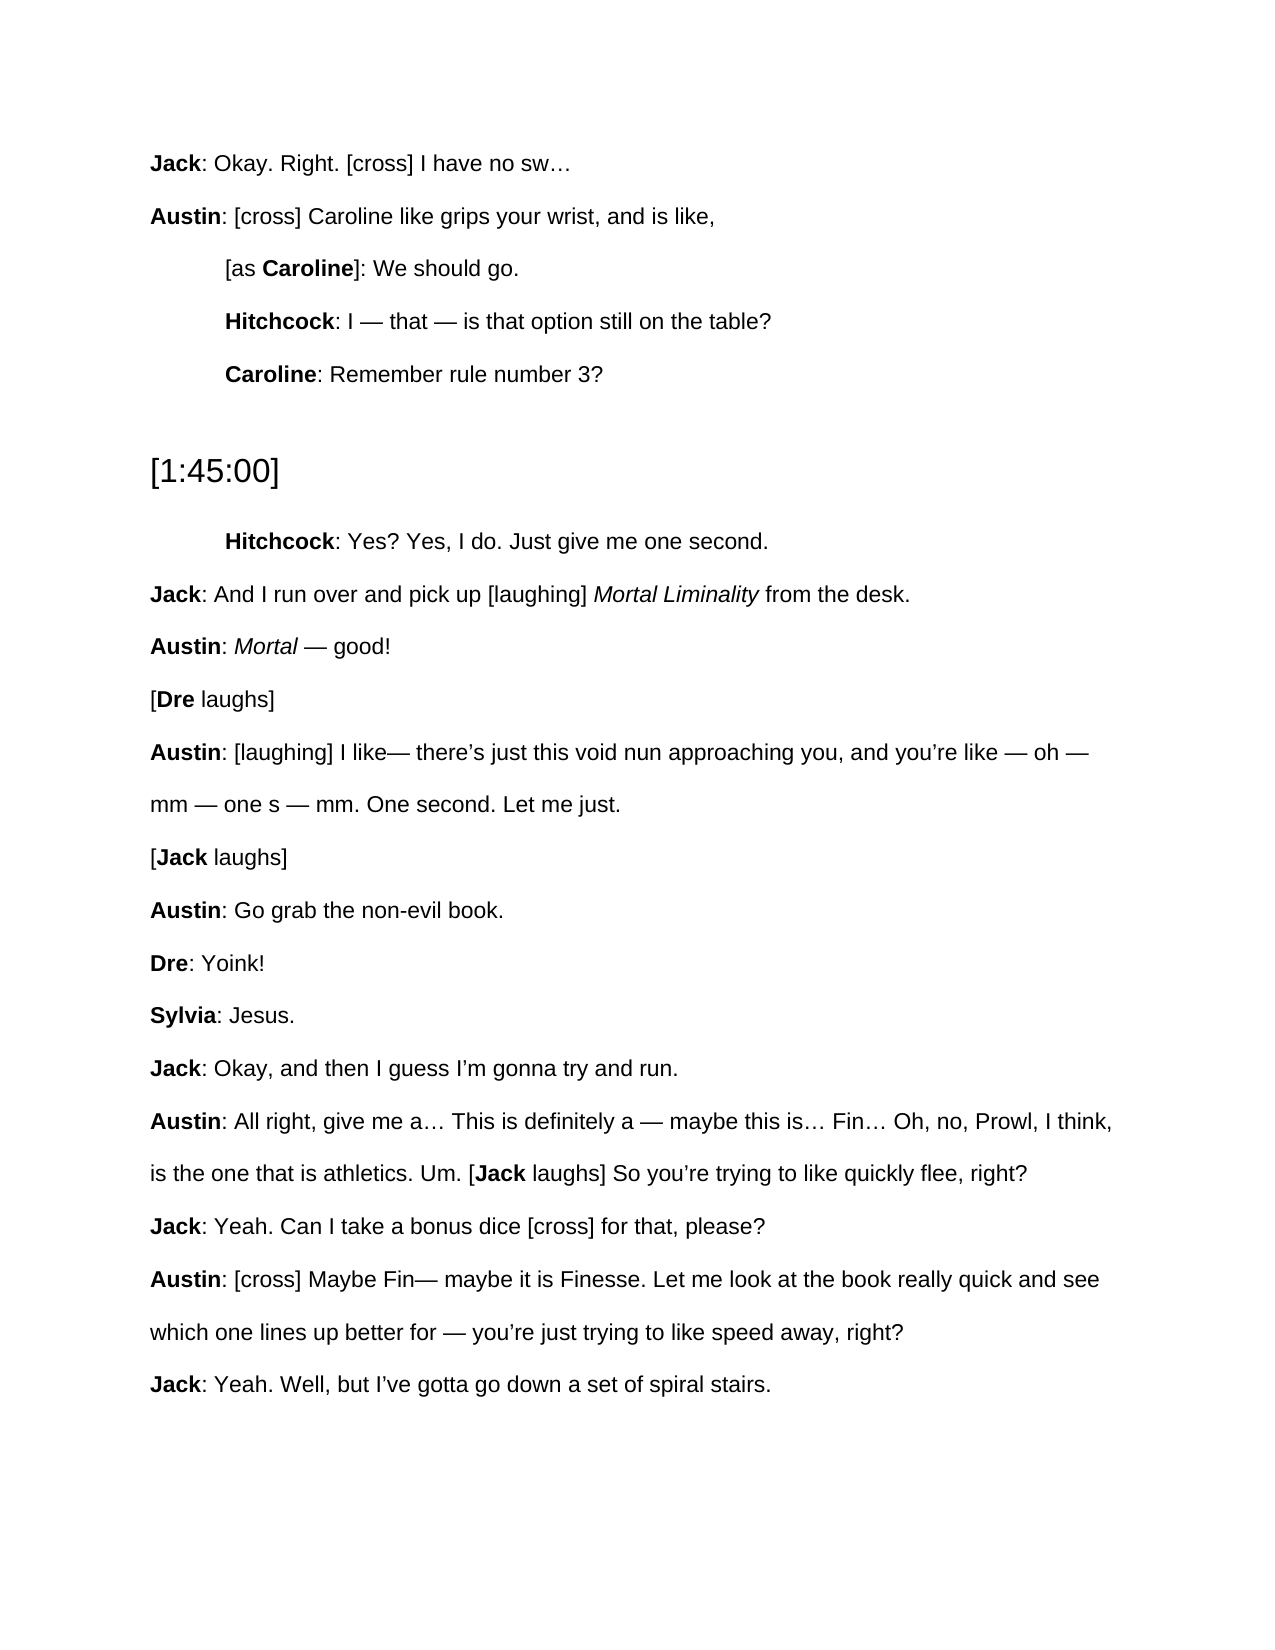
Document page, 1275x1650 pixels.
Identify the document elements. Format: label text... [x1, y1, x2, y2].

text Hitchcock: I — that — is that option still on the table? [225, 308, 1125, 334]
text [Jack laughs] [150, 844, 1125, 871]
text Sylvia: Jesus. [150, 1002, 1125, 1029]
text Jack: Okay. Right. [cross] I have no sw… [150, 150, 1125, 176]
text Caroline: Remember rule number 3? [225, 361, 1125, 387]
text Austin: All right, give me a… This is definitely a — maybe this is… Fin… Oh, no, Prowl, I think, is the one that is athletics. Um. [Jack laughs] So you’re trying to like quickly flee, right? [150, 1108, 1125, 1187]
text Jack: Yeah. Well, but I’ve gotta go down a set of spiral stairs. [150, 1371, 1125, 1398]
text Austin: Go grab the non-evil book. [150, 897, 1125, 923]
text [as Caroline]: We should go. [225, 255, 1125, 282]
text Austin: [cross] Caroline like grips your wrist, and is like, [150, 203, 1125, 229]
text Austin: [cross] Maybe Fin— maybe it is Finesse. Let me look at the book really quick and see which one lines up better for — you’re just trying to like speed away, right? [150, 1266, 1125, 1345]
subtitle [1:45:00] [150, 451, 1125, 489]
text Hitchcock: Yes? Yes, I do. Just give me one second. [225, 528, 1125, 554]
text Dre: Yoink! [150, 949, 1125, 976]
text Jack: Okay, and then I guess I’m gonna try and run. [150, 1055, 1125, 1081]
text Austin: [laughing] I like— there’s just this void nun approaching you, and you’re like — oh — mm — one s — mm. One second. Let me just. [150, 739, 1125, 818]
text Jack: Yeah. Can I take a bonus dice [cross] for that, please? [150, 1213, 1125, 1239]
text Austin: Mortal — good! [150, 633, 1125, 660]
text [Dre laughs] [150, 686, 1125, 712]
text Jack: And I run over and pick up [laughing] Mortal Liminality from the desk. [150, 581, 1125, 607]
